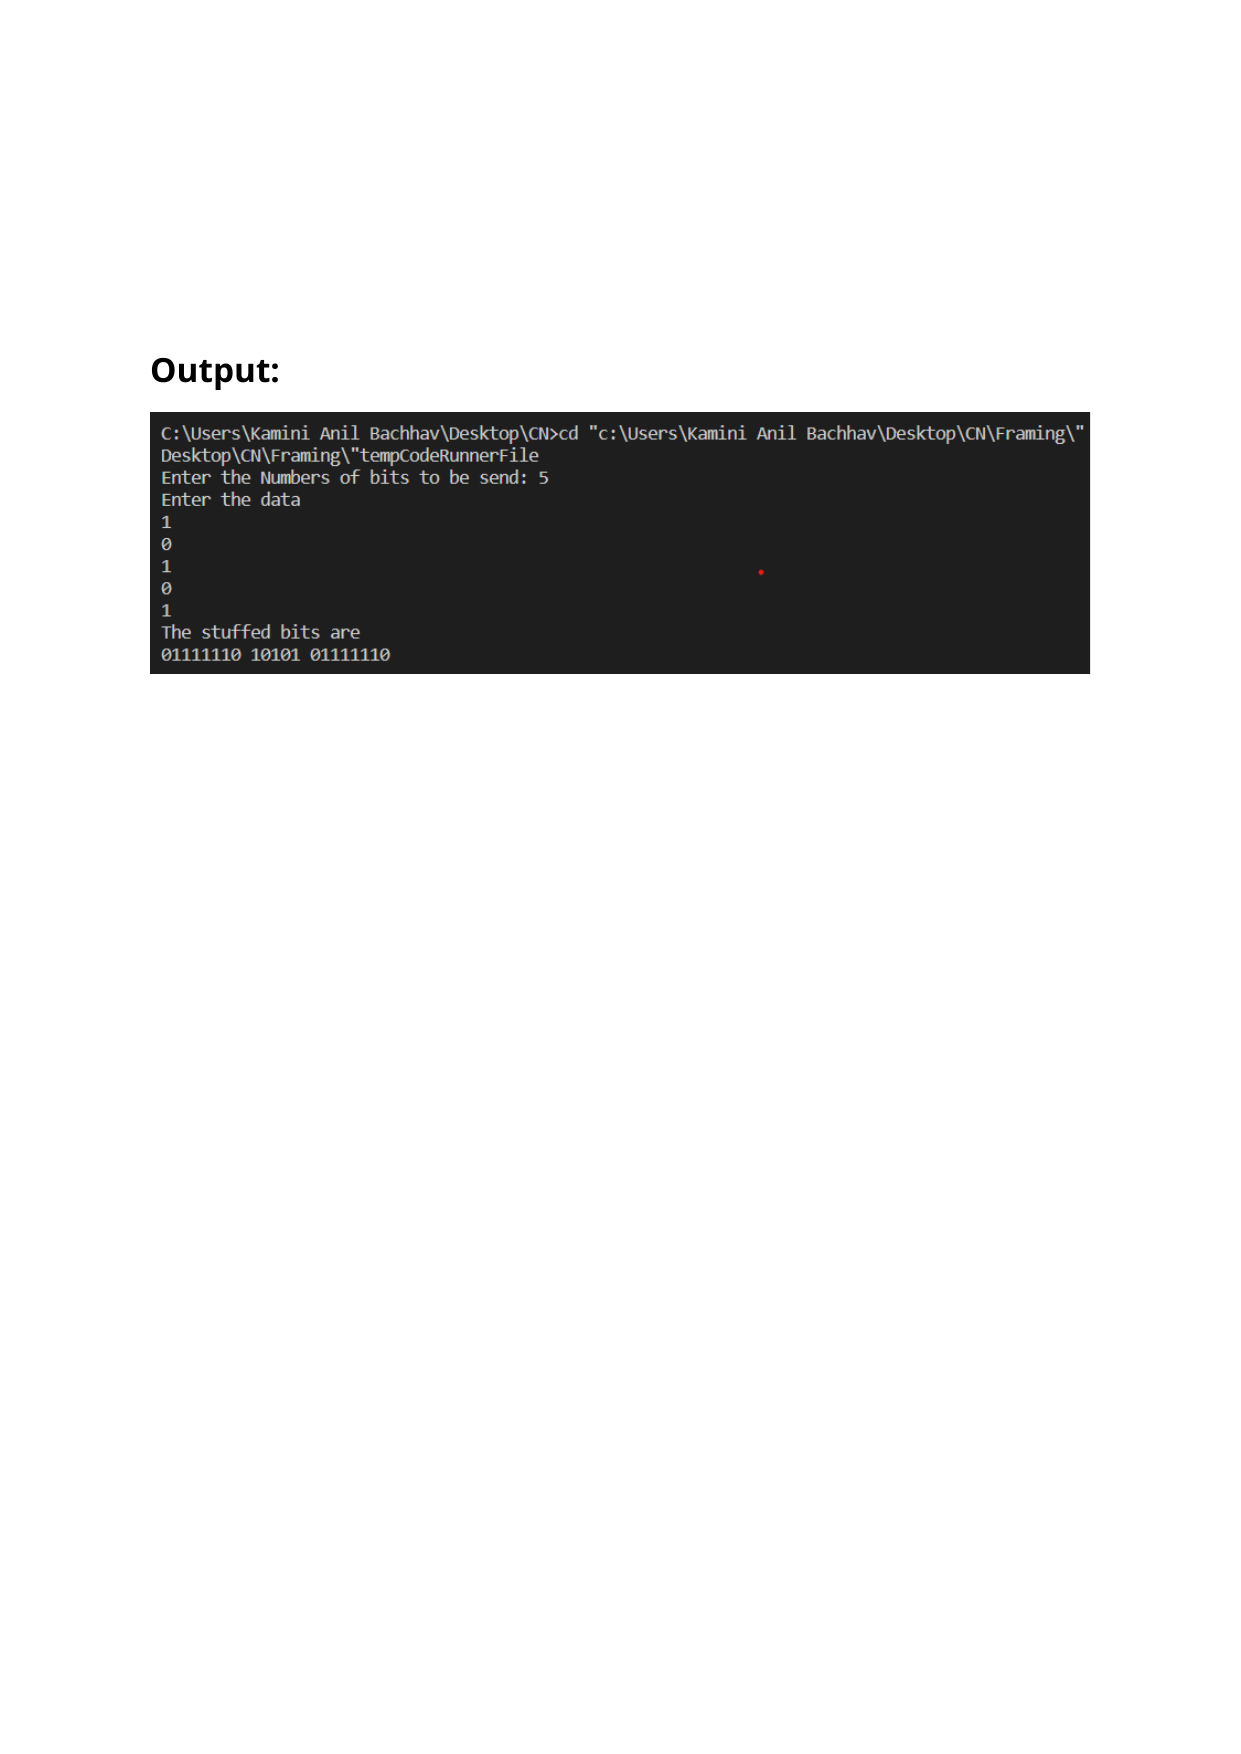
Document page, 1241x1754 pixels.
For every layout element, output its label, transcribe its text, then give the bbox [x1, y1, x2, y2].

text Output: [150, 347, 1090, 392]
picture [150, 412, 1091, 674]
